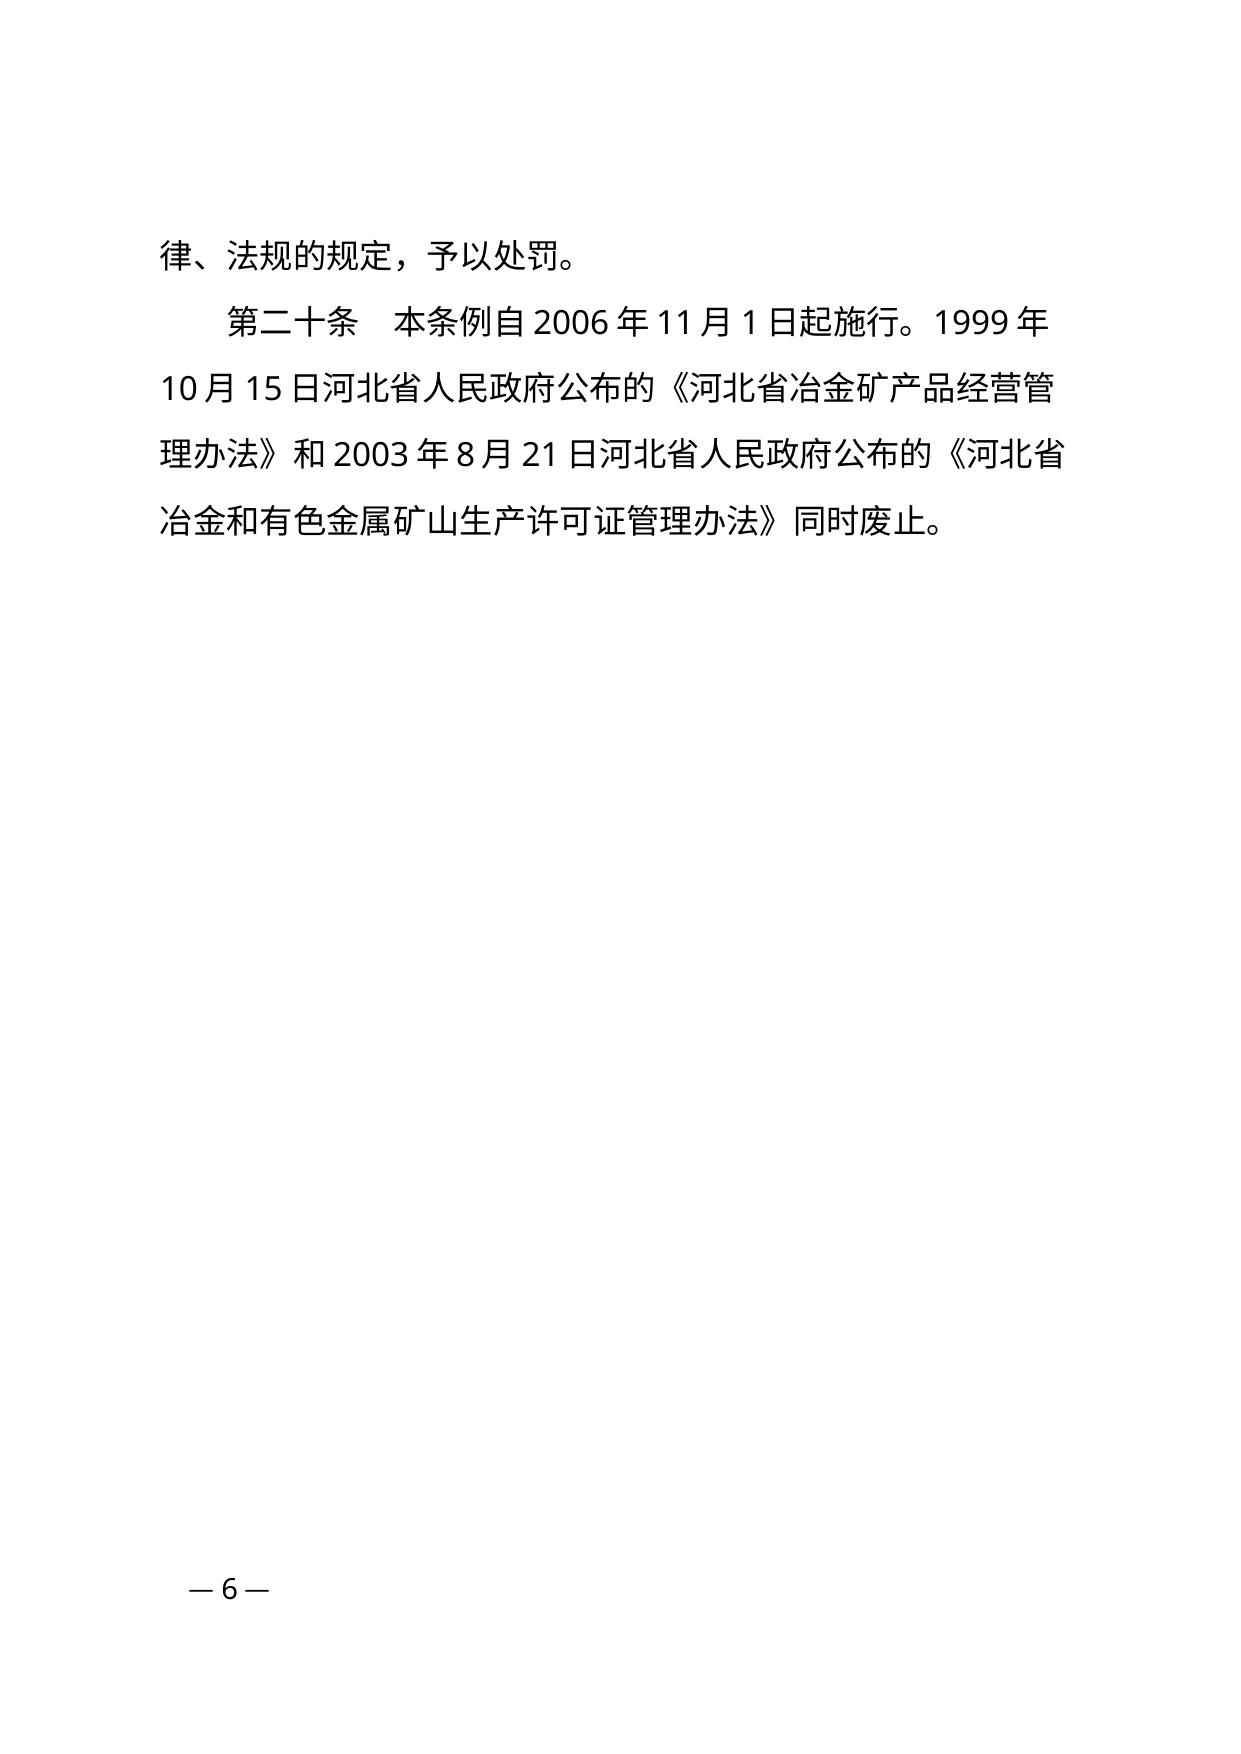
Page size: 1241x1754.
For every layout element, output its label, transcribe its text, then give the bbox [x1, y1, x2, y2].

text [159, 220, 1081, 287]
text 第二十条 本条例自2006年11月1日起施行。1999年10月15日河北省人民政府公布的《河北省冶金矿产品经营管理办法》和2003年8月21日河北省人民政府公布的《河北省冶金和有色金属矿山生产许可证管理办法》同时废止。 [159, 287, 1081, 552]
